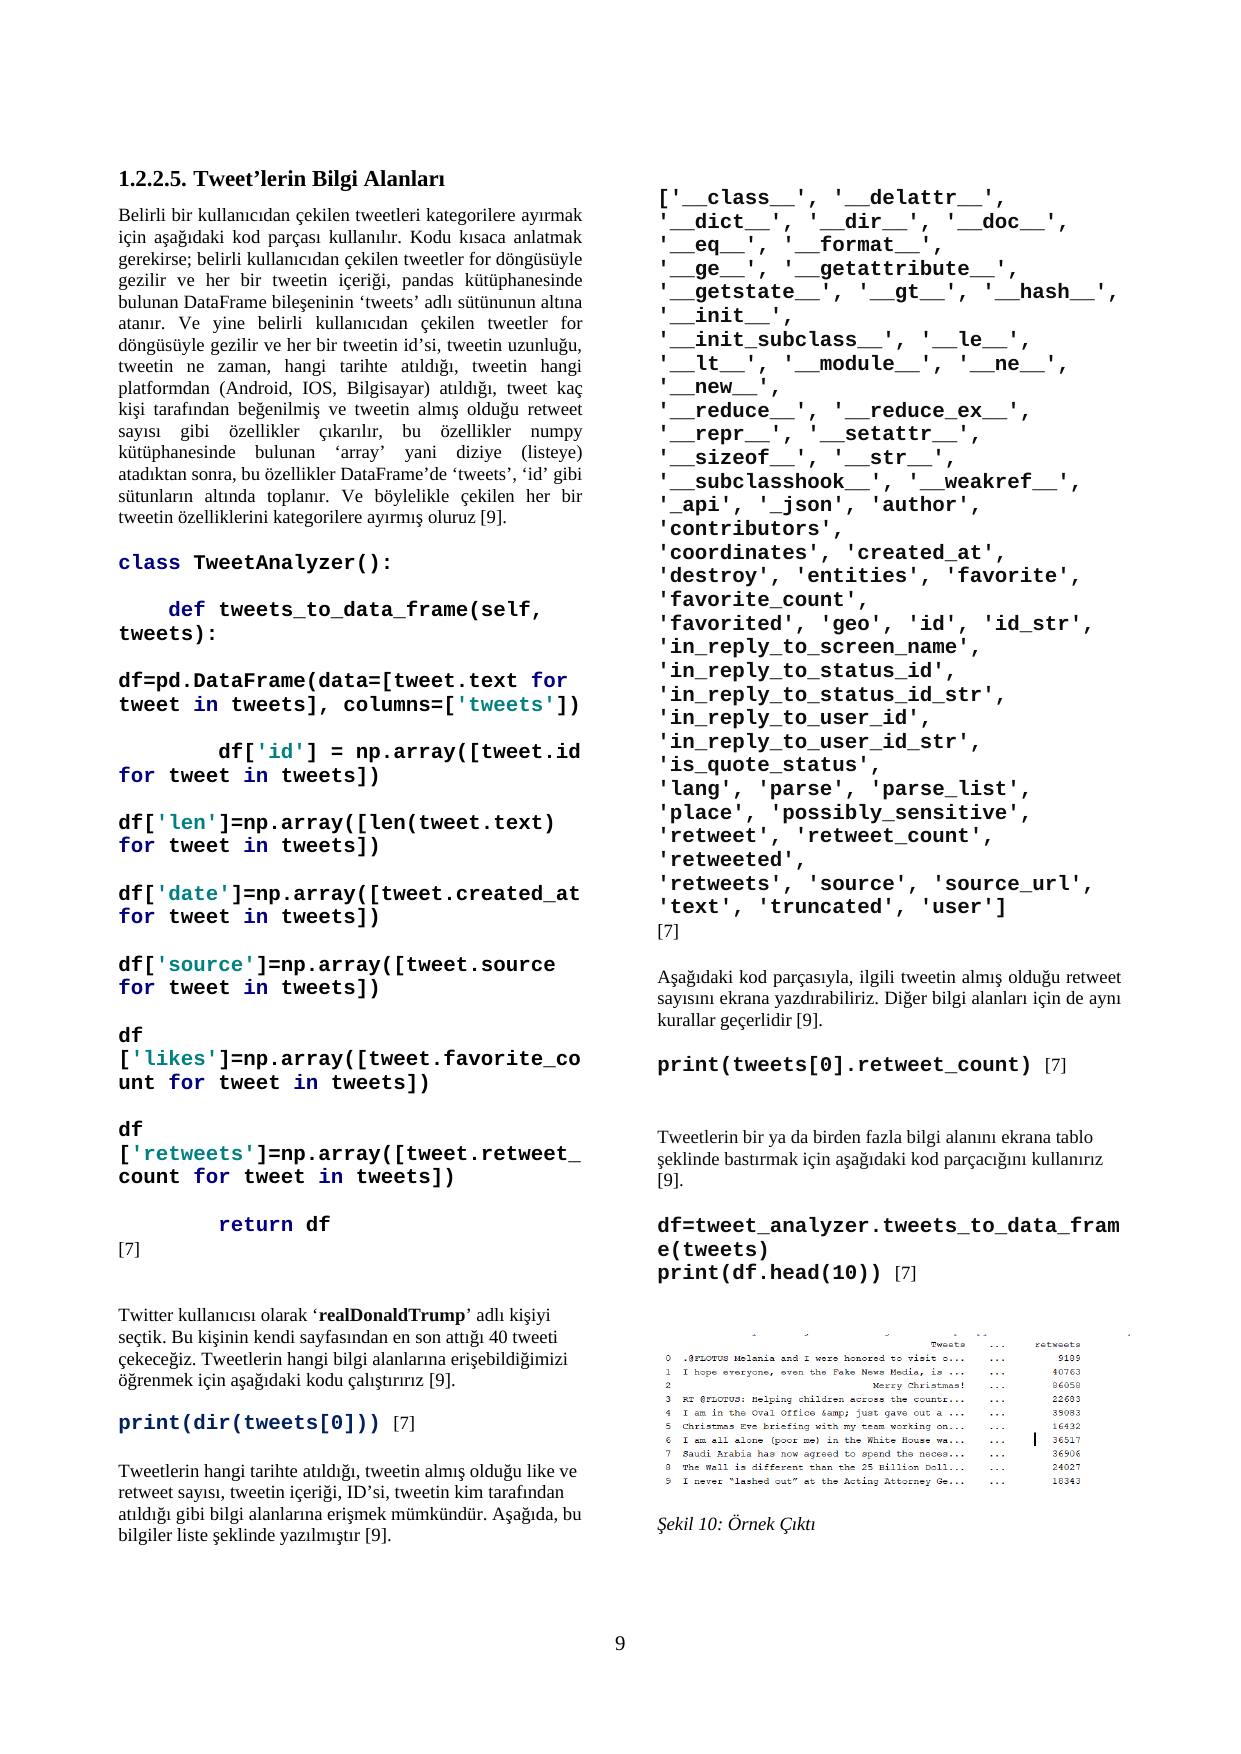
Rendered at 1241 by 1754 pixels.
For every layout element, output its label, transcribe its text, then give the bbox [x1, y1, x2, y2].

text print(df.head(10)) [7] [657, 1262, 1122, 1286]
text 'retweets', 'source', 'source_url', 'text', 'truncated', 'user'] [657, 873, 1122, 920]
text 'lang', 'parse', 'parse_list', 'place', 'possibly_sensitive', 'retweet', 'retweet_count', 'retweeted', [657, 778, 1122, 873]
subtitle Tweet’lerin Bilgi Alanları [118, 165, 583, 192]
text df=tweet_analyzer.tweets_to_data_frame(tweets) [657, 1215, 1122, 1262]
text '__init_subclass__', '__le__', '__lt__', '__module__', '__ne__', '__new__', [657, 329, 1122, 400]
picture [656, 1334, 1130, 1501]
text 'coordinates', 'created_at', 'destroy', 'entities', 'favorite', 'favorite_count', [657, 542, 1122, 613]
text '__reduce__', '__reduce_ex__', '__repr__', '__setattr__', '__sizeof__', '__str__', [657, 400, 1122, 471]
text Tweetlerin bir ya da birden fazla bilgi alanını ekrana tablo şeklinde bastırmak için aşağıdaki kod parçacığını kullanırız [9]. [657, 1126, 1122, 1191]
text [7] [118, 1237, 583, 1259]
text Aşağıdaki kod parçasıyla, ilgili tweetin almış olduğu retweet sayısını ekrana yazdırabiliriz. Diğer bilgi alanları için de aynı kurallar geçerlidir [9]. [657, 966, 1122, 1030]
text Belirli bir kullanıcıdan çekilen tweetleri kategorilere ayırmak için aşağıdaki kod parçası kullanılır. Kodu kısaca anlatmak gerekirse; belirli kullanıcıdan çekilen tweetler for döngüsüyle gezilir ve her bir tweetin içeriği, pandas kütüphanesinde bulunan DataFrame bileşeninin ‘tweets’ adlı sütünunun altına atanır. Ve yine belirli kullanıcıdan çekilen tweetler for döngüsüyle gezilir ve her bir tweetin id’si, tweetin uzunluğu, tweetin ne zaman, hangi tarihte atıldığı, tweetin hangi platformdan (Android, IOS, Bilgisayar) atıldığı, tweet kaç kişi tarafından beğenilmiş ve tweetin almış olduğu retweet sayısı gibi özellikler çıkarılır, bu özellikler numpy kütüphanesinde bulunan ‘array’ yani diziye (listeye) atadıktan sonra, bu özellikler DataFrame’de ‘tweets’, ‘id’ gibi sütunların altında toplanır. Ve böylelikle çekilen her bir tweetin özelliklerini kategorilere ayırmış oluruz [9]. [118, 204, 583, 528]
text Twitter kullanıcısı olarak ‘realDonaldTrump’ adlı kişiyi seçtik. Bu kişinin kendi sayfasından en son attığı 40 tweeti çekeceğiz. Tweetlerin hangi bilgi alanlarına erişebildiğimizi öğrenmek için aşağıdaki kodu çalıştırırız [9]. [118, 1304, 583, 1391]
text 'favorited', 'geo', 'id', 'id_str', 'in_reply_to_screen_name', 'in_reply_to_status_id', [657, 613, 1122, 683]
text class TweetAnalyzer(): def tweets_to_data_frame(self, tweets): df=pd.DataFrame(data=[tweet.text for tweet in tweets], columns=['tweets']) df['id'] = np.array([tweet.id for tweet in tweets]) df['len']=np.array([len(tweet.text) for tweet in tweets]) df['date']=np.array([tweet.created_at for tweet in tweets]) df['source']=np.array([tweet.source for tweet in tweets]) df['likes']=np.array([tweet.favorite_count for tweet in tweets]) df['retweets']=np.array([tweet.retweet_count for tweet in tweets]) [118, 552, 583, 1190]
text '__subclasshook__', '__weakref__', '_api', '_json', 'author', 'contributors', [657, 471, 1122, 542]
text 'in_reply_to_status_id_str', 'in_reply_to_user_id', 'in_reply_to_user_id_str', 'is_quote_status', [657, 683, 1122, 778]
text return df [118, 1214, 583, 1237]
text [7] [657, 920, 1122, 942]
text ['__class__', '__delattr__', '__dict__', '__dir__', '__doc__', '__eq__', '__format__', [657, 187, 1122, 258]
text Tweetlerin hangi tarihte atıldığı, tweetin almış olduğu like ve retweet sayısı, tweetin içeriği, ID’si, tweetin kim tarafından atıldığı gibi bilgi alanlarına erişmek mümkündür. Aşağıda, bu bilgiler liste şeklinde yazılmıştır [9]. [118, 1459, 583, 1546]
text '__ge__', '__getattribute__', '__getstate__', '__gt__', '__hash__', '__init__', [657, 258, 1122, 329]
text print(tweets[0].retweet_count) [7] [657, 1054, 1122, 1078]
text print(dir(tweets[0])) [7] [118, 1412, 583, 1436]
text Şekil 10: Örnek Çıktı [657, 1513, 1122, 1534]
